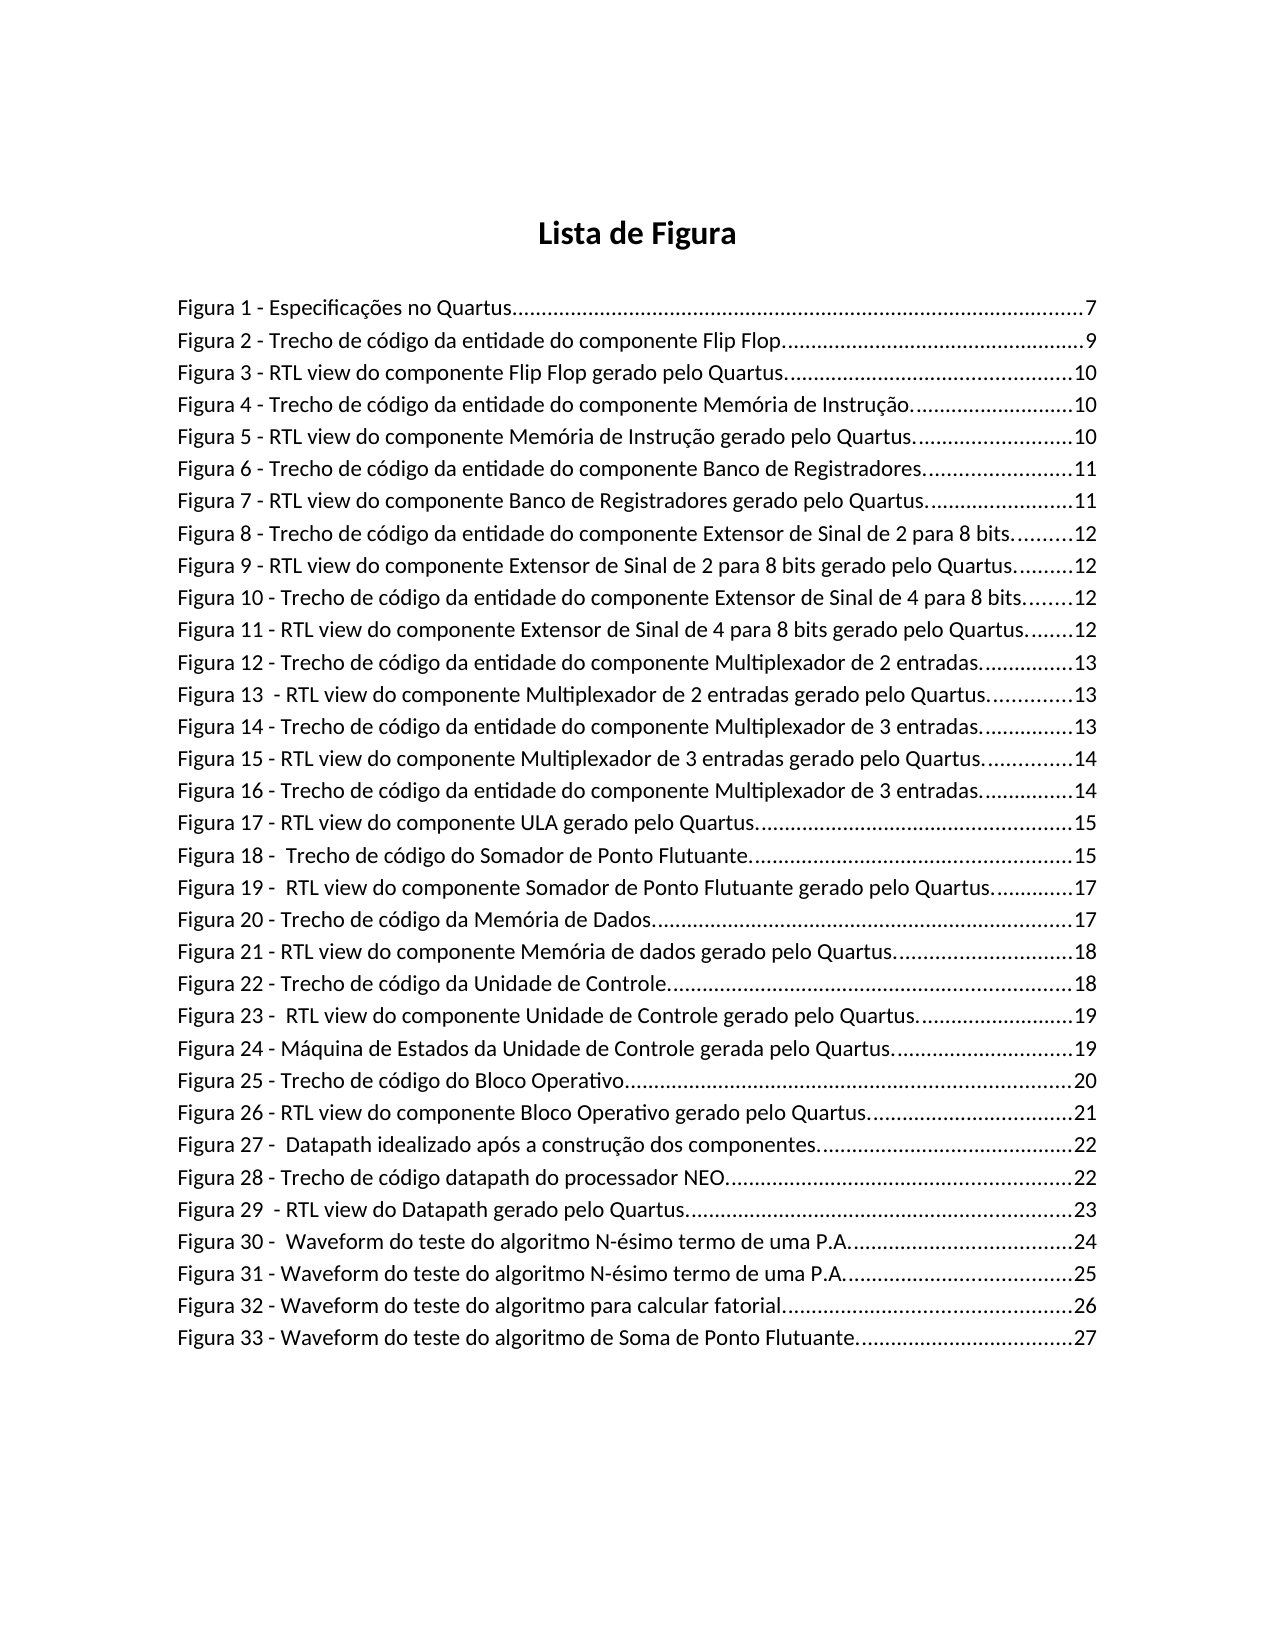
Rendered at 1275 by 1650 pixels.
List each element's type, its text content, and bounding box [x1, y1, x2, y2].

text Figura 7 - RTL view do componente Banco de Registradores gerado pelo Quartus. 11 [177, 487, 1098, 515]
text Figura 9 - RTL view do componente Extensor de Sinal de 2 para 8 bits gerado pelo Quartus. 12 [177, 551, 1098, 579]
text Figura 2 - Trecho de código da entidade do componente Flip Flop. 9 [177, 326, 1098, 354]
text Figura 19 - RTL view do componente Somador de Ponto Flutuante gerado pelo Quartus. 17 [177, 873, 1098, 901]
text Figura 24 - Máquina de Estados da Unidade de Controle gerada pelo Quartus. 19 [177, 1034, 1098, 1062]
text Figura 1 - Especificações no Quartus. 7 [177, 293, 1098, 322]
text Figura 17 - RTL view do componente ULA gerado pelo Quartus. 15 [177, 808, 1098, 837]
text Figura 31 - Waveform do teste do algoritmo N-ésimo termo de uma P.A. 25 [177, 1259, 1098, 1287]
text Figura 27 - Datapath idealizado após a construção dos componentes. 22 [177, 1130, 1098, 1158]
text Figura 29 - RTL view do Datapath gerado pelo Quartus. 23 [177, 1195, 1098, 1223]
text Figura 8 - Trecho de código da entidade do componente Extensor de Sinal de 2 para 8 bits. 12 [177, 519, 1098, 547]
text Figura 21 - RTL view do componente Memória de dados gerado pelo Quartus. 18 [177, 937, 1098, 965]
text Figura 28 - Trecho de código datapath do processador NEO. 22 [177, 1163, 1098, 1191]
text Figura 16 - Trecho de código da entidade do componente Multiplexador de 3 entradas. 14 [177, 776, 1098, 804]
text Figura 18 - Trecho de código do Somador de Ponto Flutuante. 15 [177, 841, 1098, 869]
text Figura 15 - RTL view do componente Multiplexador de 3 entradas gerado pelo Quartus. 14 [177, 744, 1098, 772]
text Figura 32 - Waveform do teste do algoritmo para calcular fatorial. 26 [177, 1291, 1098, 1319]
text Figura 22 - Trecho de código da Unidade de Controle. 18 [177, 969, 1098, 997]
text Figura 13 - RTL view do componente Multiplexador de 2 entradas gerado pelo Quartus. 13 [177, 680, 1098, 708]
text Figura 3 - RTL view do componente Flip Flop gerado pelo Quartus. 10 [177, 358, 1098, 386]
text Figura 26 - RTL view do componente Bloco Operativo gerado pelo Quartus. 21 [177, 1098, 1098, 1126]
text Figura 11 - RTL view do componente Extensor de Sinal de 4 para 8 bits gerado pelo Quartus. 12 [177, 615, 1098, 643]
text Figura 14 - Trecho de código da entidade do componente Multiplexador de 3 entradas. 13 [177, 712, 1098, 740]
text Figura 20 - Trecho de código da Memória de Dados. 17 [177, 905, 1098, 933]
text Figura 33 - Waveform do teste do algoritmo de Soma de Ponto Flutuante. 27 [177, 1323, 1098, 1352]
text Figura 30 - Waveform do teste do algoritmo N-ésimo termo de uma P.A. 24 [177, 1227, 1098, 1255]
text Lista de Figura [177, 212, 1098, 252]
text Figura 6 - Trecho de código da entidade do componente Banco de Registradores. 11 [177, 454, 1098, 482]
text Figura 10 - Trecho de código da entidade do componente Extensor de Sinal de 4 para 8 bits. 12 [177, 583, 1098, 611]
text Figura 4 - Trecho de código da entidade do componente Memória de Instrução. 10 [177, 390, 1098, 418]
text Figura 23 - RTL view do componente Unidade de Controle gerado pelo Quartus. 19 [177, 1002, 1098, 1030]
text Figura 25 - Trecho de código do Bloco Operativo. 20 [177, 1066, 1098, 1094]
text Figura 5 - RTL view do componente Memória de Instrução gerado pelo Quartus. 10 [177, 422, 1098, 450]
text Figura 12 - Trecho de código da entidade do componente Multiplexador de 2 entradas. 13 [177, 648, 1098, 676]
